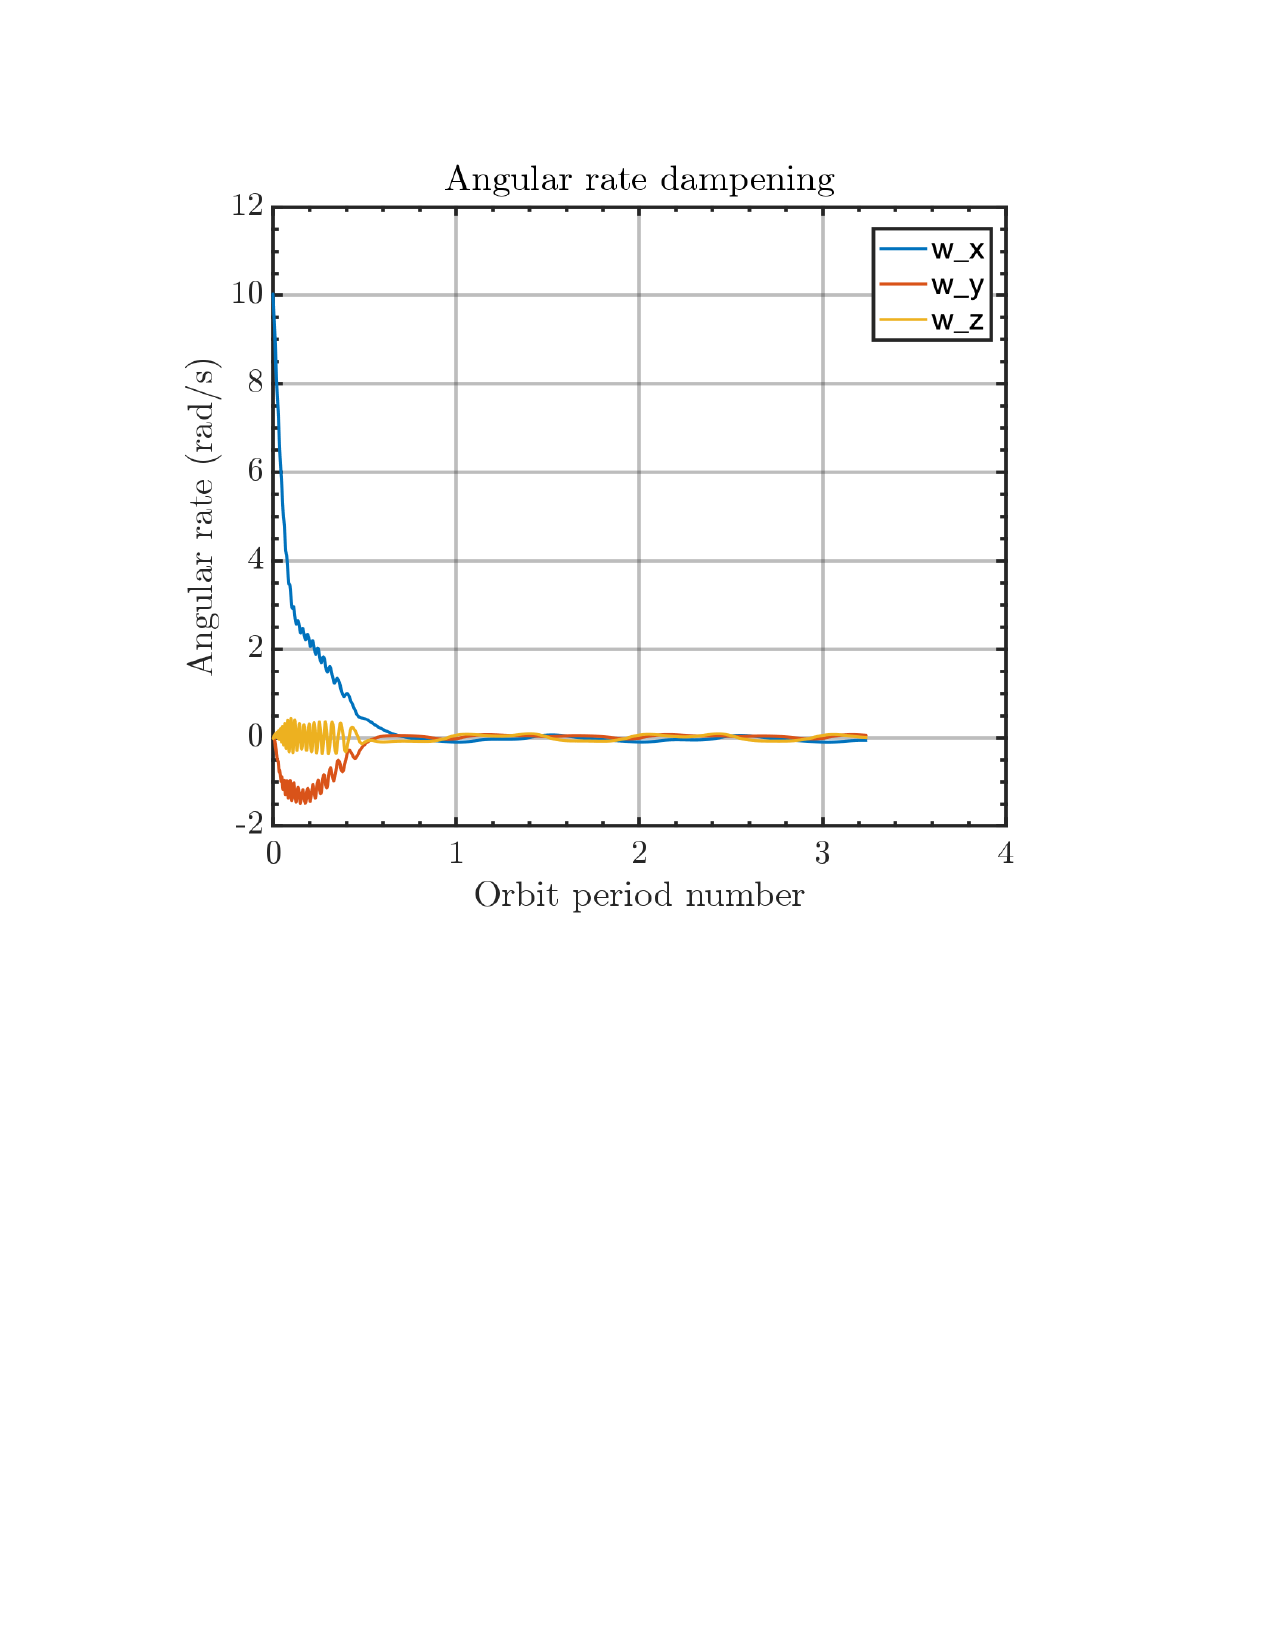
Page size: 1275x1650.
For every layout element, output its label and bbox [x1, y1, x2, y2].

picture [150, 150, 1095, 918]
